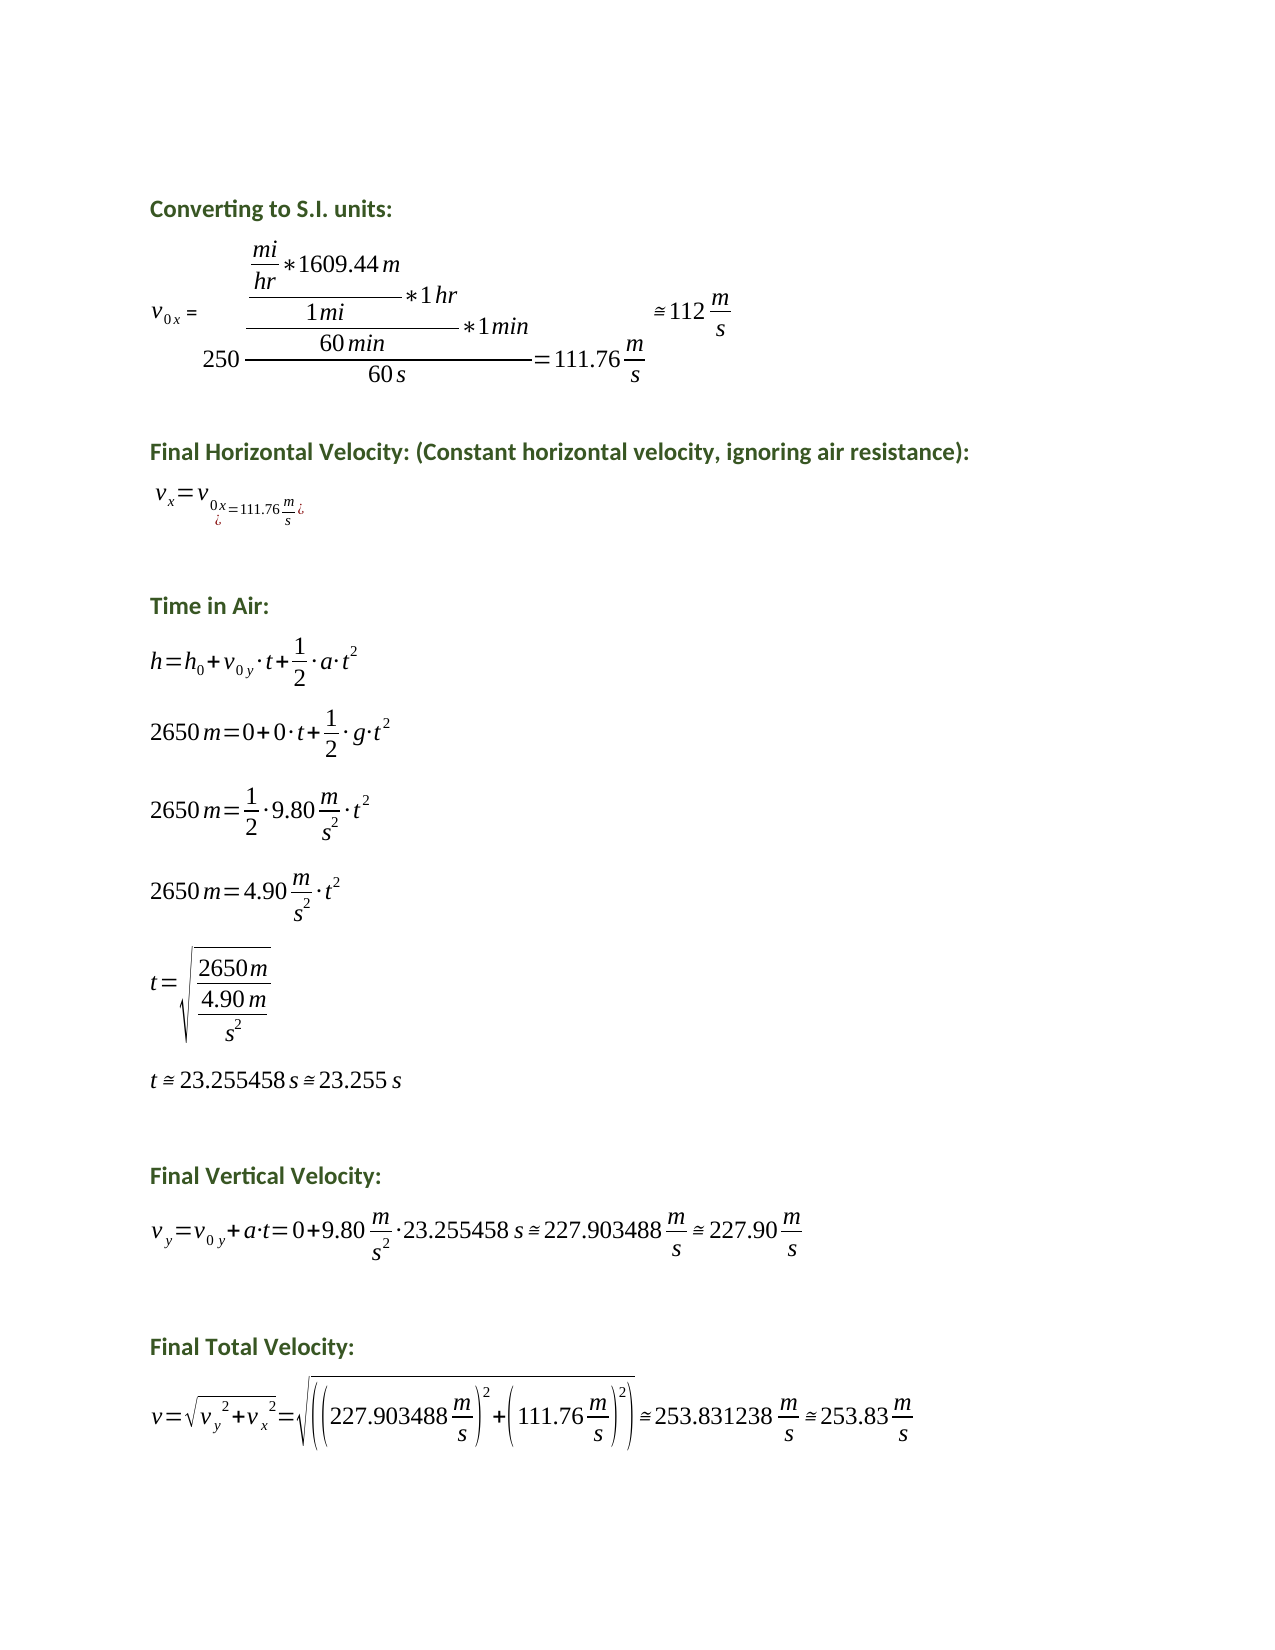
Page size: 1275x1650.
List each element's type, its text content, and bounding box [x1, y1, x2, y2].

subtitle Final Horizontal Velocity: (Constant horizontal velocity, ignoring air resistance): [150, 436, 1125, 466]
subtitle Final Total Velocity: [150, 1331, 1125, 1362]
subtitle Time in Air: [150, 590, 1125, 621]
subtitle Converting to S.I. units: [150, 193, 1125, 223]
text = [150, 236, 1125, 389]
subtitle Final Vertical Velocity: [150, 1160, 1125, 1190]
